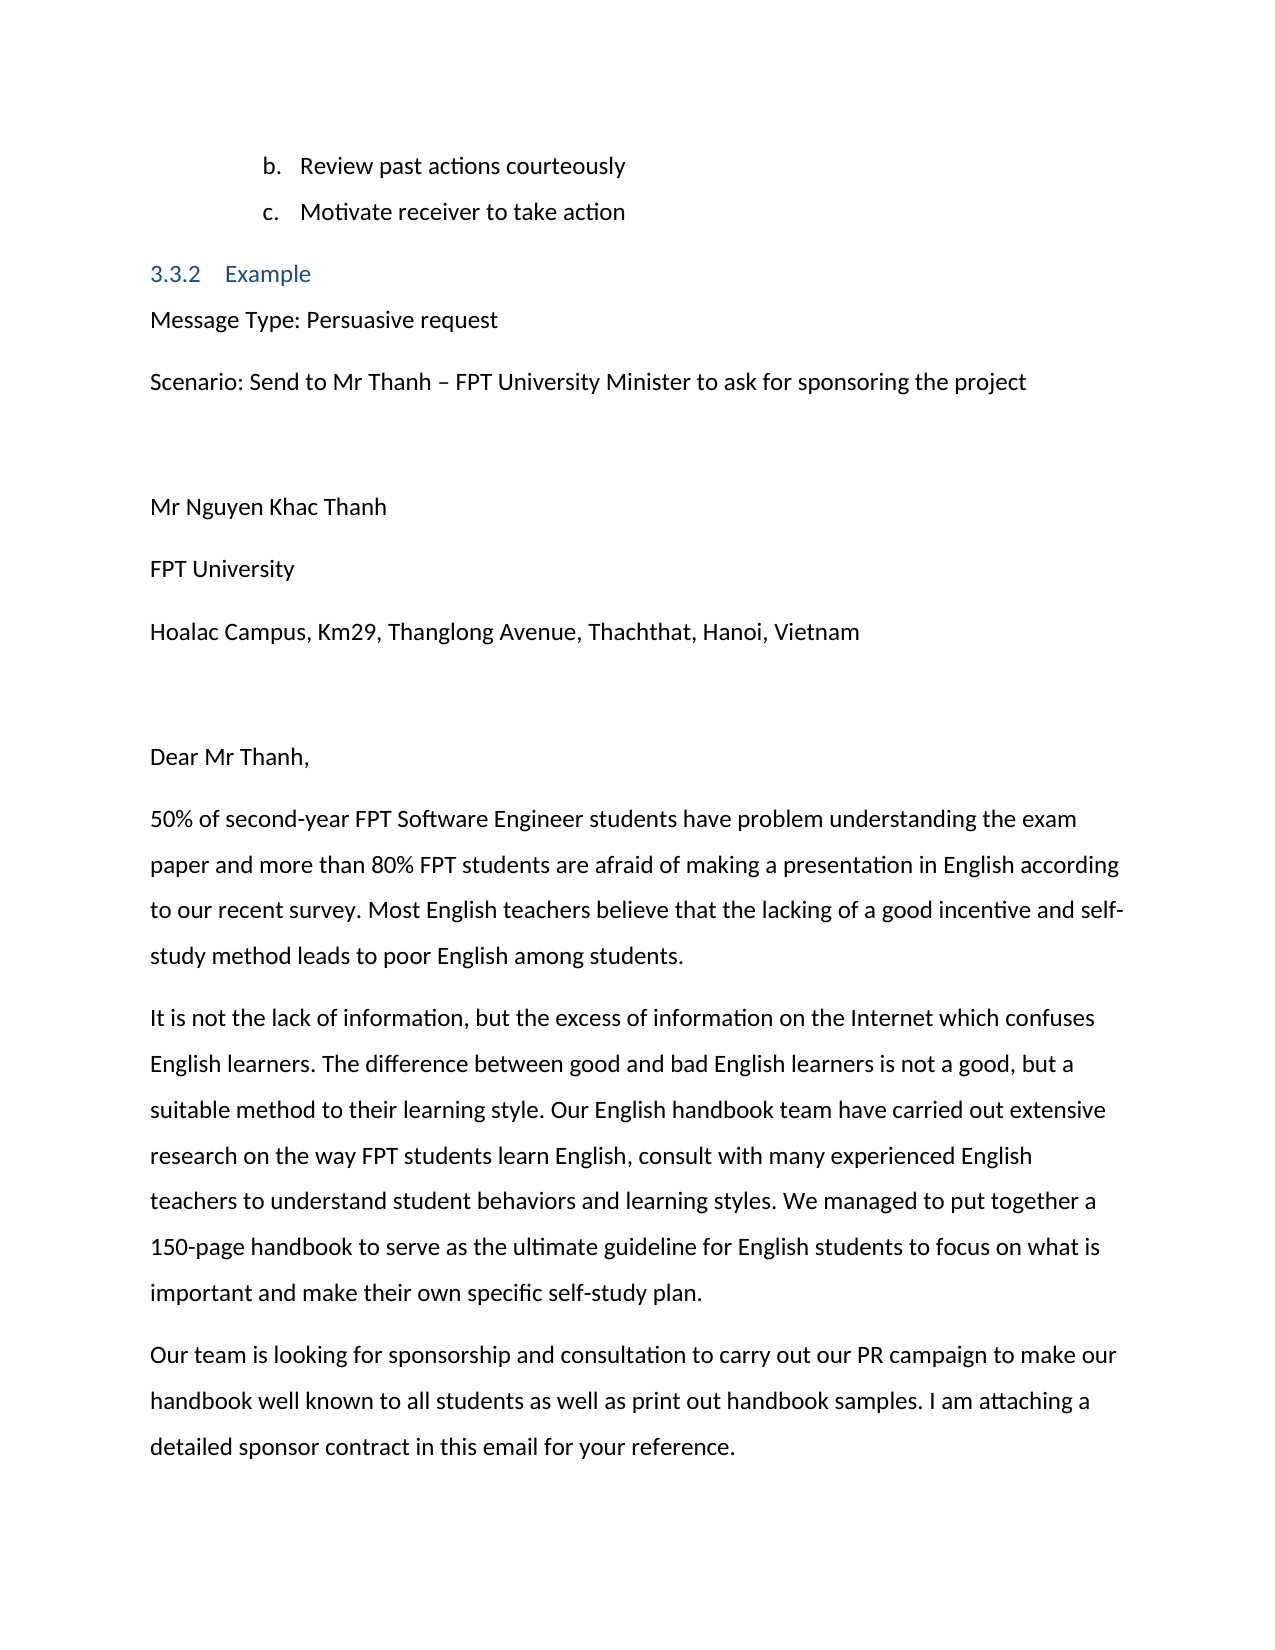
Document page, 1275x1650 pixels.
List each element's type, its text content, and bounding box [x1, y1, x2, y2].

list Motivate receiver to take action [262, 196, 1125, 226]
text Mr Nguyen Khac Thanh [150, 491, 1125, 522]
text Scenario: Send to Mr Thanh – FPT University Minister to ask for sponsoring the project [150, 366, 1125, 397]
text It is not the lack of information, but the excess of information on the Internet which confuses English learners. The difference between good and bad English learners is not a good, but a suitable method to their learning style. Our English handbook team have carried out extensive research on the way FPT students learn English, consult with many experienced English teachers to understand student behaviors and learning styles. We managed to put together a 150-page handbook to serve as the ultimate guideline for English students to focus on what is important and make their own specific self-study plan. [150, 1003, 1125, 1307]
text Our team is looking for sponsorship and consultation to carry out our PR campaign to make our handbook well known to all students as well as print out handbook samples. I am attaching a detailed sponsor contract in this email for your reference. [150, 1339, 1125, 1461]
text FPT University [150, 553, 1125, 584]
subtitle Example [150, 258, 1125, 289]
text Dear Mr Thanh, [150, 741, 1125, 771]
list Review past actions courteously [262, 150, 1125, 181]
text Hoalac Campus, Km29, Thanglong Avenue, Thachthat, Hanoi, Vietnam [150, 616, 1125, 646]
text Message Type: Persuasive request [150, 304, 1125, 334]
text 50% of second-year FPT Software Engineer students have problem understanding the exam paper and more than 80% FPT students are afraid of making a presentation in English according to our recent survey. Most English teachers believe that the lacking of a good incentive and self-study method leads to poor English among students. [150, 803, 1125, 971]
